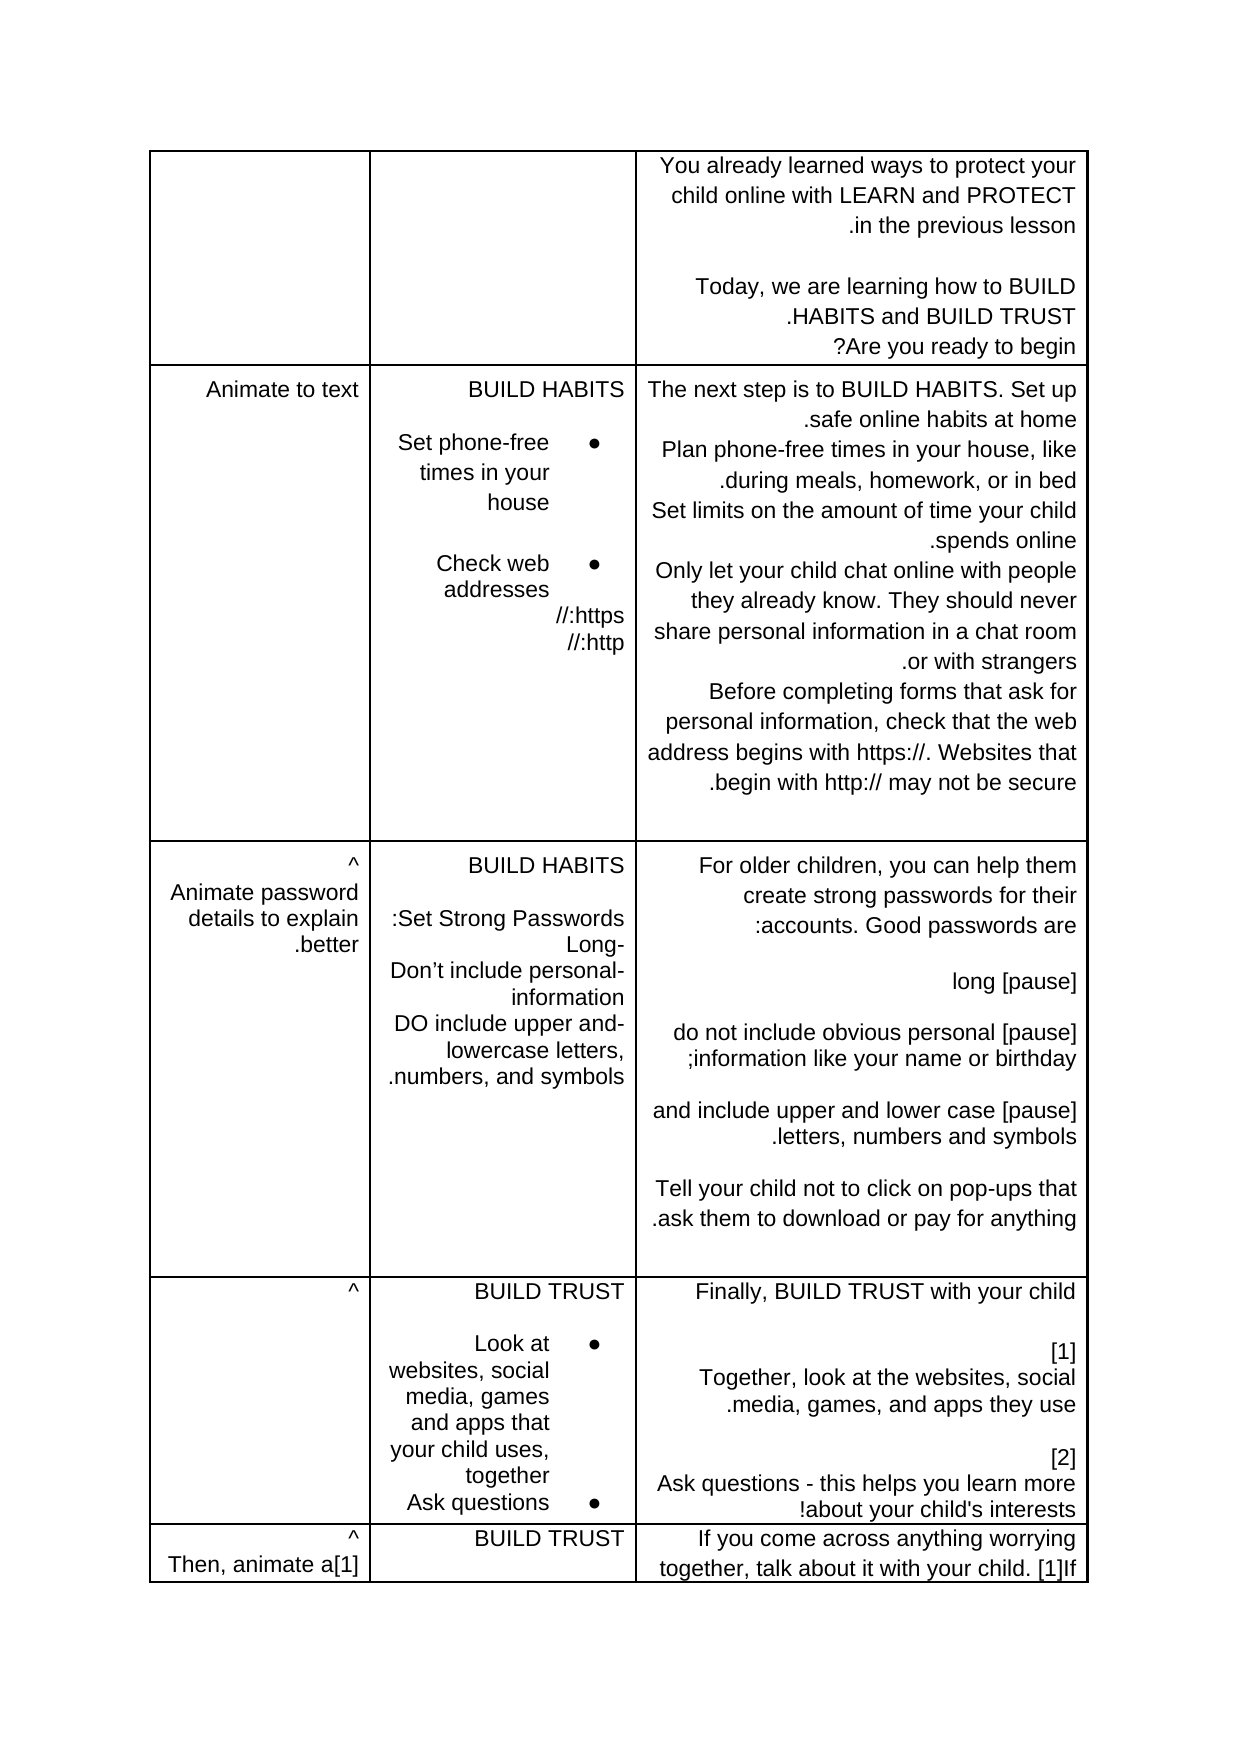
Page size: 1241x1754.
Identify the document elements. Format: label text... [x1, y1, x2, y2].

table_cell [371, 152, 635, 363]
table_cell BUILD HABITS Set phone-free times in your house Check web addresses https:// http:// [371, 366, 635, 839]
table_cell BUILD TRUST Look at websites, social media, games and apps that your child uses, together Ask questions [371, 1278, 635, 1522]
table_cell ^ Animate password details to explain better. [151, 842, 369, 1276]
table_cell Finally, BUILD TRUST with your child [1] Together, look at the websites, social media, games, and apps they use. [2] Ask questions - this helps you learn more about your child's interests! [637, 1278, 1086, 1522]
table_cell ^ [151, 1278, 369, 1522]
table_cell BUILD HABITS Set Strong Passwords: -Long -Don’t include personal information -DO include upper and lowercase letters, numbers, and symbols. [371, 842, 635, 1276]
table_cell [151, 152, 369, 363]
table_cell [151, 1525, 369, 1581]
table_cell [637, 1525, 1086, 1581]
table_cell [371, 1525, 635, 1581]
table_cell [637, 152, 1086, 363]
table_cell Animate to text [151, 366, 369, 839]
table_cell For older children, you can help them create strong passwords for their accounts. Good passwords are: [pause] long [pause] do not include obvious personal information like your name or birthday; [pause] and include upper and lower case letters, numbers and symbols. Tell your child not to click on pop-ups that ask them to download or pay for anything. [637, 842, 1086, 1276]
table_cell The next step is to BUILD HABITS. Set up safe online habits at home. Plan phone-free times in your house, like during meals, homework, or in bed. Set limits on the amount of time your child spends online. Only let your child chat online with people they already know. They should never share personal information in a chat room or with strangers. Before completing forms that ask for personal information, check that the web address begins with https://. Websites that begin with http:// may not be secure. [637, 366, 1086, 839]
